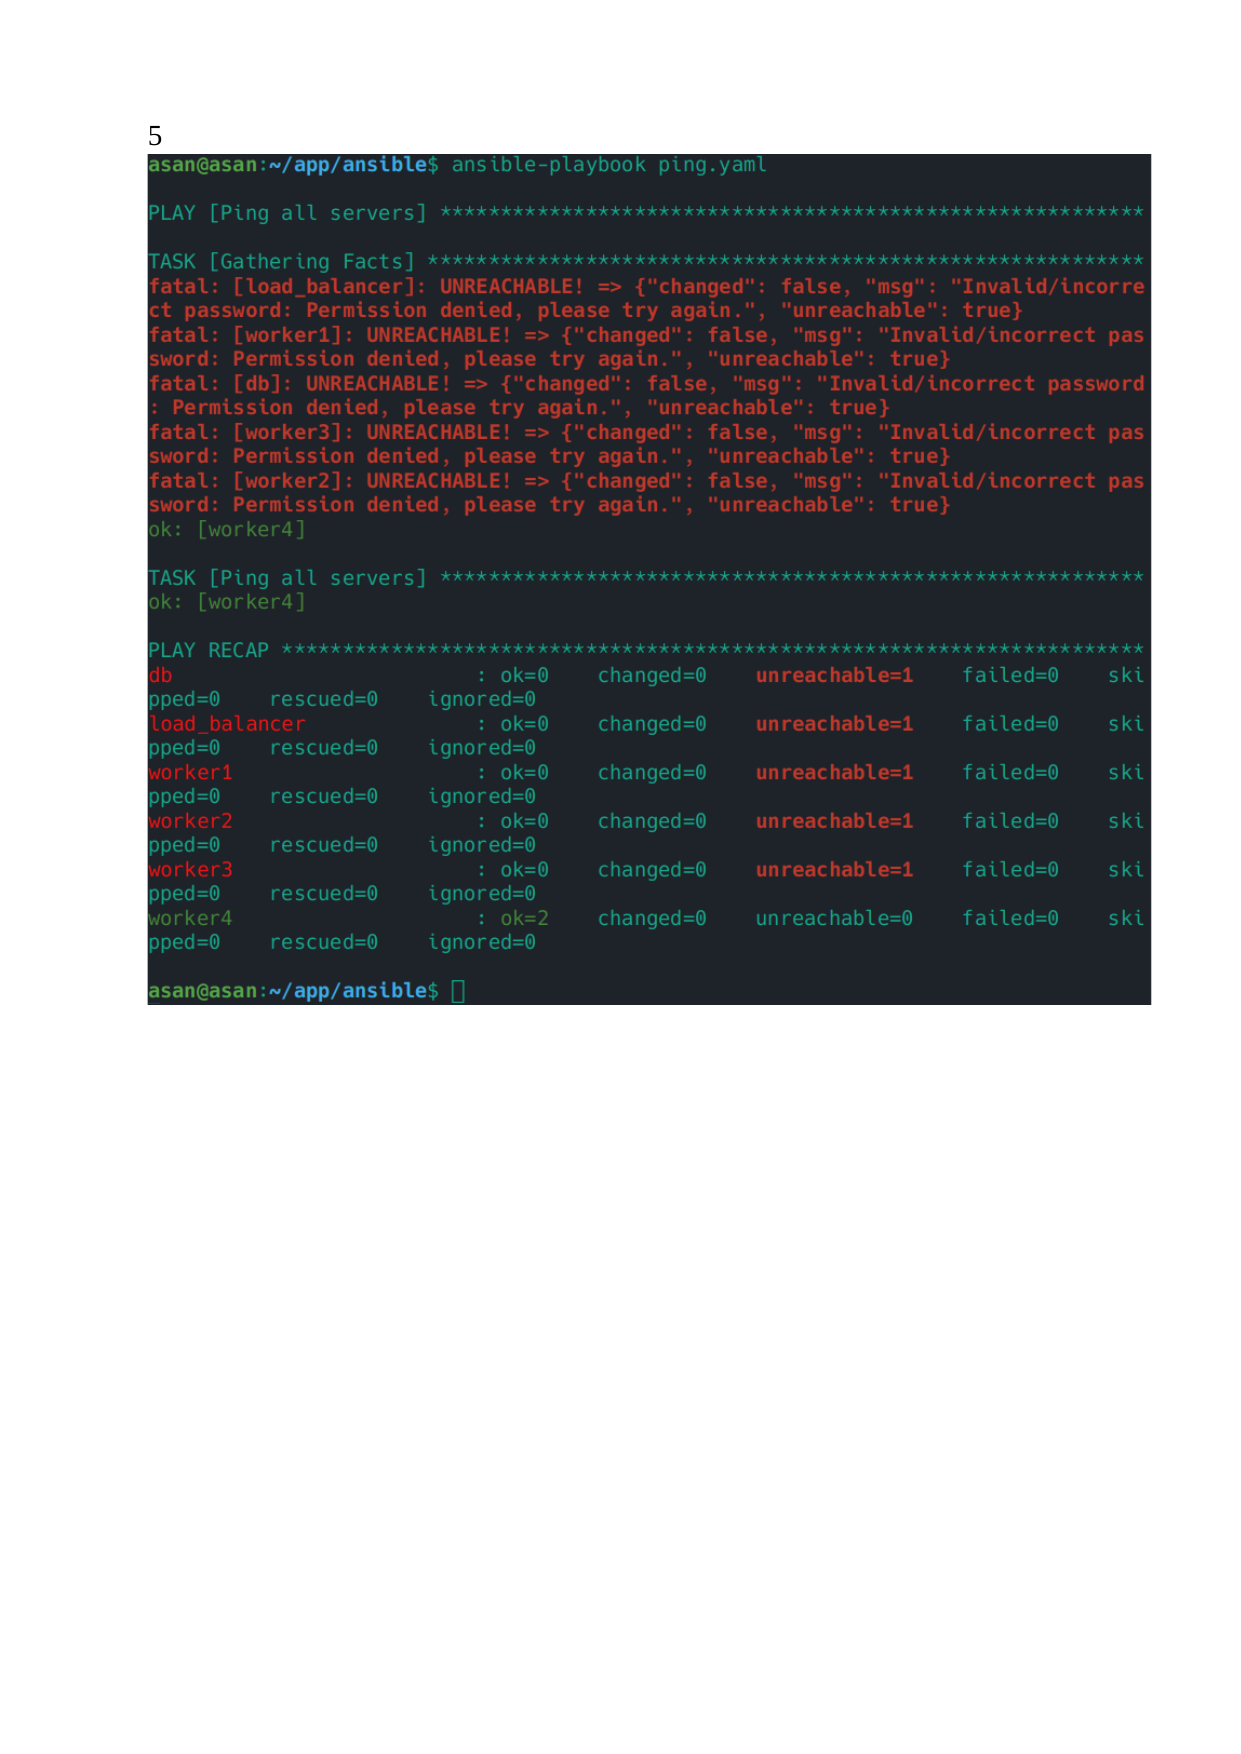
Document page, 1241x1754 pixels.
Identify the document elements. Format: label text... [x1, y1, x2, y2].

list 5 [148, 118, 1152, 152]
picture [147, 154, 1152, 1005]
